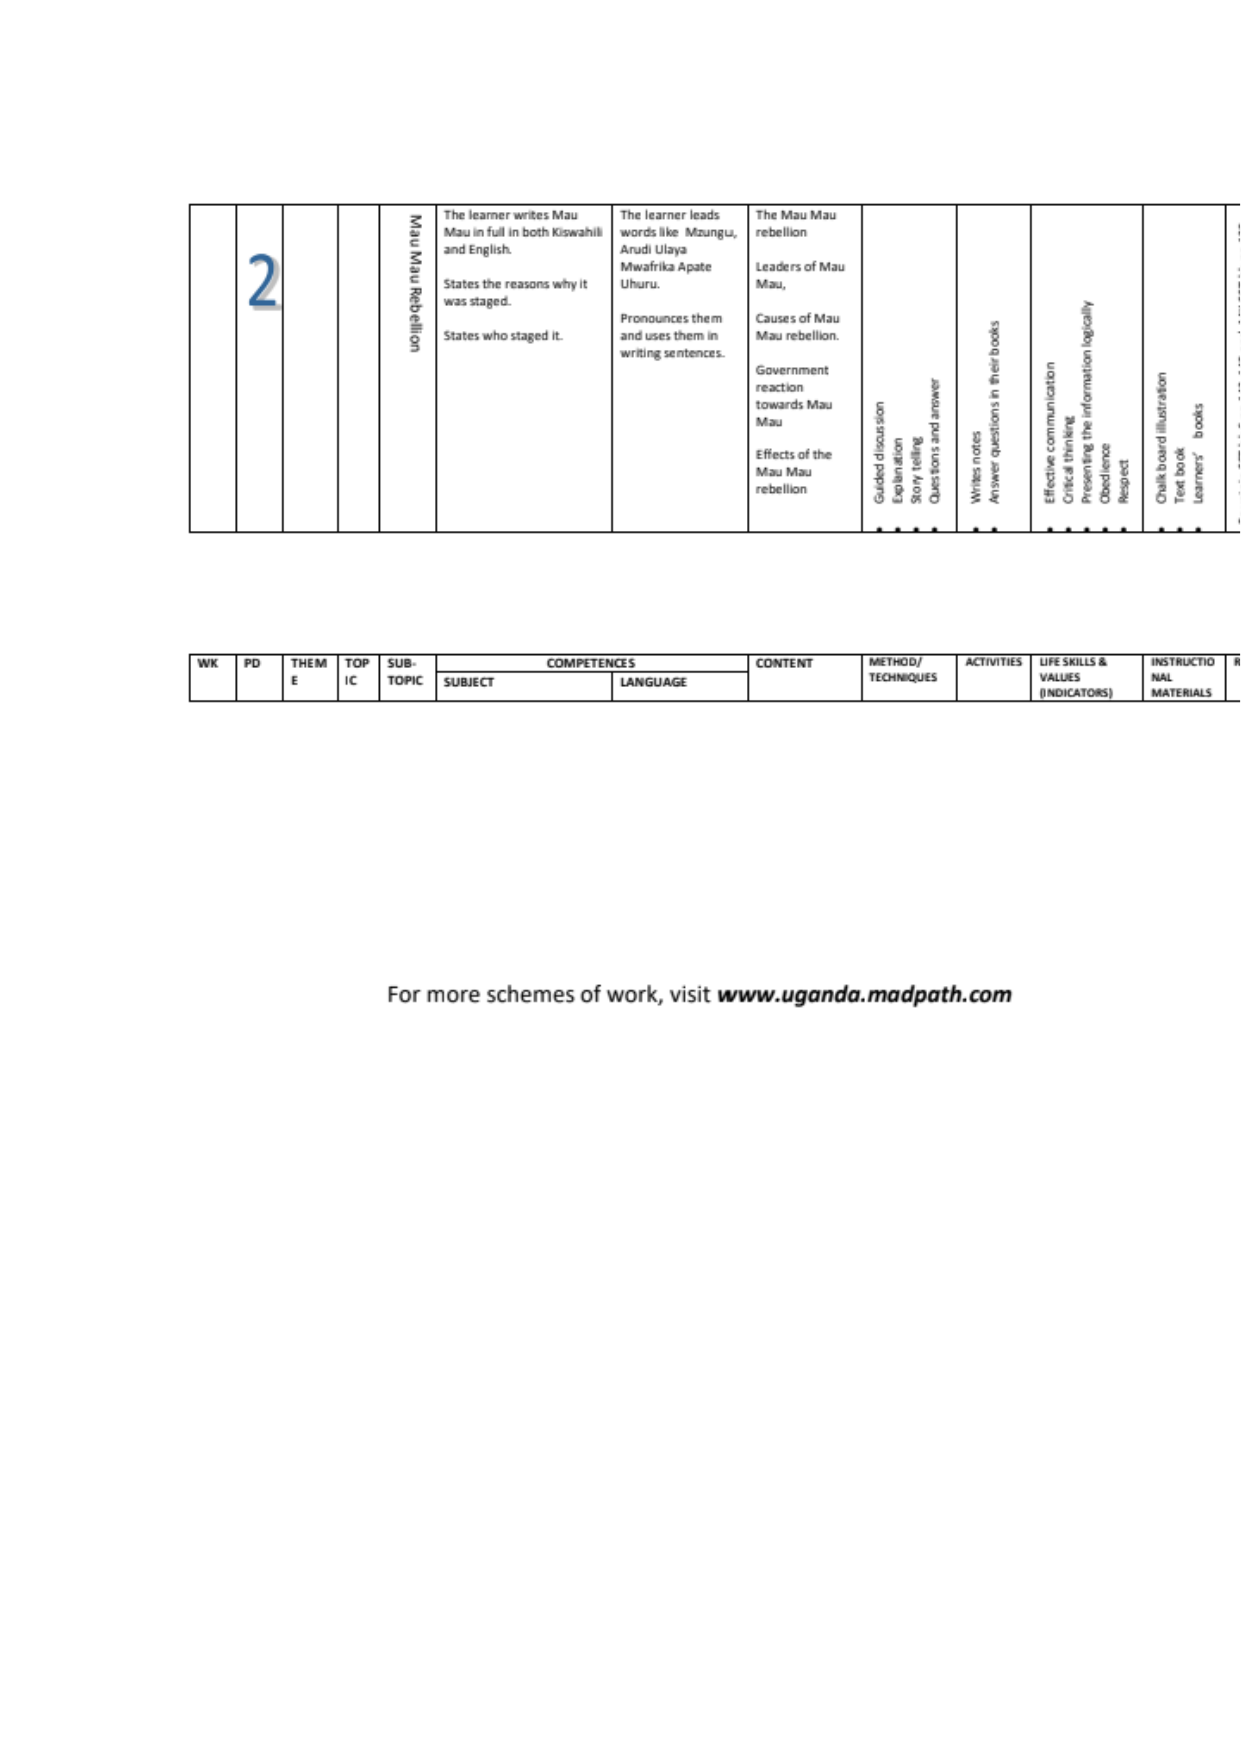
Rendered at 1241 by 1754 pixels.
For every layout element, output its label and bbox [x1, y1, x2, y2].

picture [110, 150, 1241, 1754]
